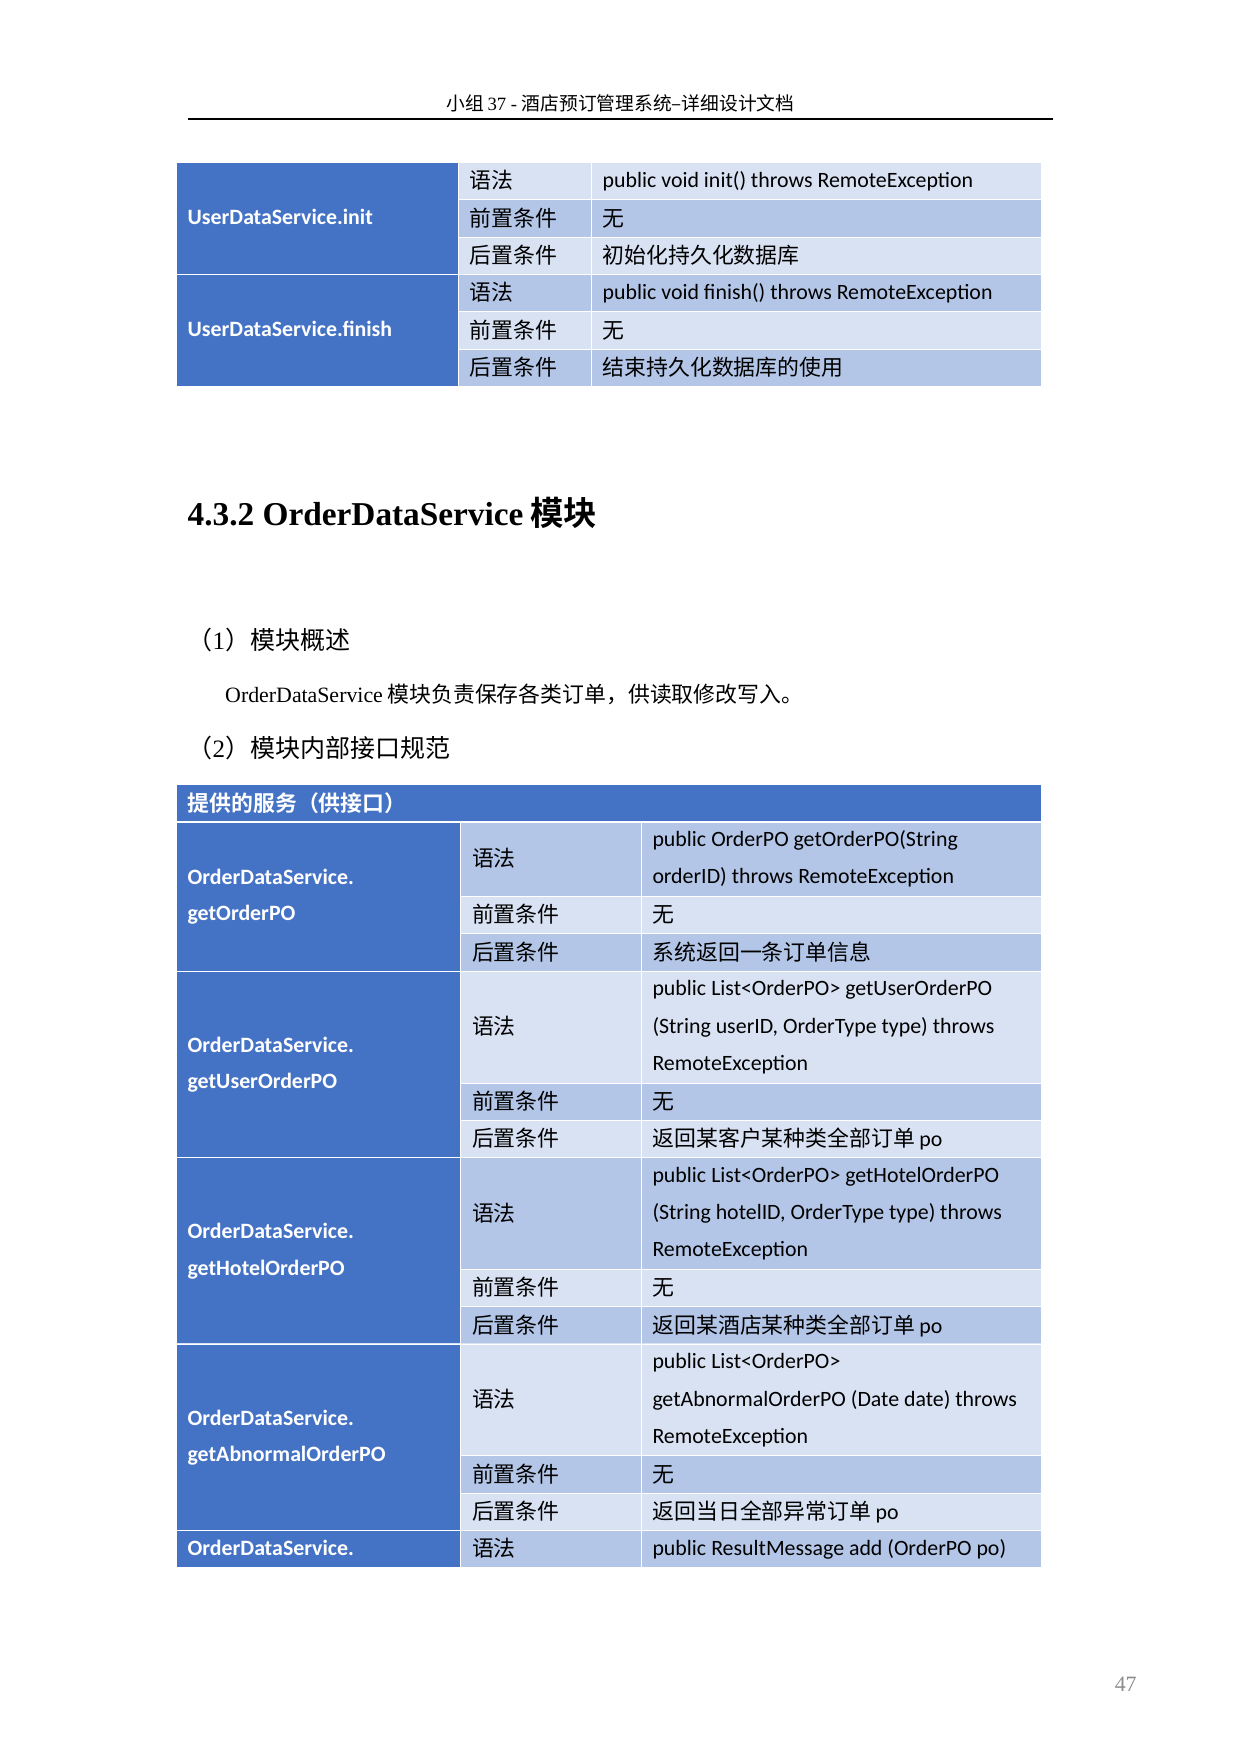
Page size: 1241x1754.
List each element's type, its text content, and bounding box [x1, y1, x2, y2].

table_cell 无 [642, 897, 1041, 933]
table_cell 前置条件 [461, 897, 641, 933]
table_cell 无 [592, 200, 1041, 237]
table_cell 语法 [461, 972, 641, 1082]
table_cell UserDataService.init [177, 163, 458, 274]
subtitle OrderDataService模块 [187, 479, 1053, 544]
table_cell 后置条件 [461, 1121, 641, 1157]
table_cell 前置条件 [459, 200, 591, 237]
table_cell 后置条件 [461, 1307, 641, 1343]
table_cell public List<OrderPO> getUserOrderPO (String userID, OrderType type) throws RemoteException [642, 972, 1041, 1082]
table_cell 后置条件 [459, 350, 591, 386]
table_cell 返回当日全部异常订单po [642, 1494, 1041, 1530]
table_cell 语法 [461, 1531, 641, 1567]
text （1）模块概述 [187, 606, 1053, 671]
table_cell public List<OrderPO> getAbnormalOrderPO (Date date) throws RemoteException [642, 1345, 1041, 1455]
table_cell OrderDataService. getAbnormalOrderPO [177, 1345, 460, 1530]
table_cell public void finish() throws RemoteException [592, 275, 1041, 311]
table_cell 返回某酒店某种类全部订单po [642, 1307, 1041, 1343]
table_cell 后置条件 [461, 934, 641, 971]
table_cell 后置条件 [459, 238, 591, 274]
table_cell public void init() throws RemoteException [592, 163, 1041, 199]
table_cell 返回某客户某种类全部订单po [642, 1121, 1041, 1157]
table_cell UserDataService.finish [177, 275, 458, 386]
table_header 提供的服务（供接口） [177, 785, 1041, 821]
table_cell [177, 1531, 460, 1567]
table_cell OrderDataService. getOrderPO [177, 823, 460, 971]
table_cell 结束持久化数据库的使用 [592, 350, 1041, 386]
table_cell 无 [642, 1270, 1041, 1306]
table_cell public OrderPO getOrderPO(String orderID) throws RemoteException [642, 823, 1041, 896]
table_cell 语法 [461, 823, 641, 896]
table_cell 语法 [461, 1345, 641, 1455]
table_cell 语法 [459, 163, 591, 199]
table_cell 无 [592, 312, 1041, 348]
table_cell 无 [642, 1456, 1041, 1493]
table_cell 前置条件 [461, 1270, 641, 1306]
table_cell 语法 [459, 275, 591, 311]
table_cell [642, 1531, 1041, 1567]
table_cell 无 [642, 1084, 1041, 1120]
list OrderDataService模块负责保存各类订单，供读取修改写入。 [225, 676, 1053, 709]
table_cell 前置条件 [461, 1456, 641, 1493]
text （2）模块内部接口规范 [187, 714, 1053, 779]
table_cell 语法 [461, 1158, 641, 1269]
table_cell 前置条件 [459, 312, 591, 348]
table_cell 系统返回一条订单信息 [642, 934, 1041, 971]
table_cell 初始化持久化数据库 [592, 238, 1041, 274]
table_cell public List<OrderPO> getHotelOrderPO (String hotelID, OrderType type) throws RemoteException [642, 1158, 1041, 1269]
table_cell OrderDataService. getHotelOrderPO [177, 1158, 460, 1343]
table_cell 前置条件 [461, 1084, 641, 1120]
table_cell 后置条件 [461, 1494, 641, 1530]
table_cell OrderDataService. getUserOrderPO [177, 972, 460, 1157]
